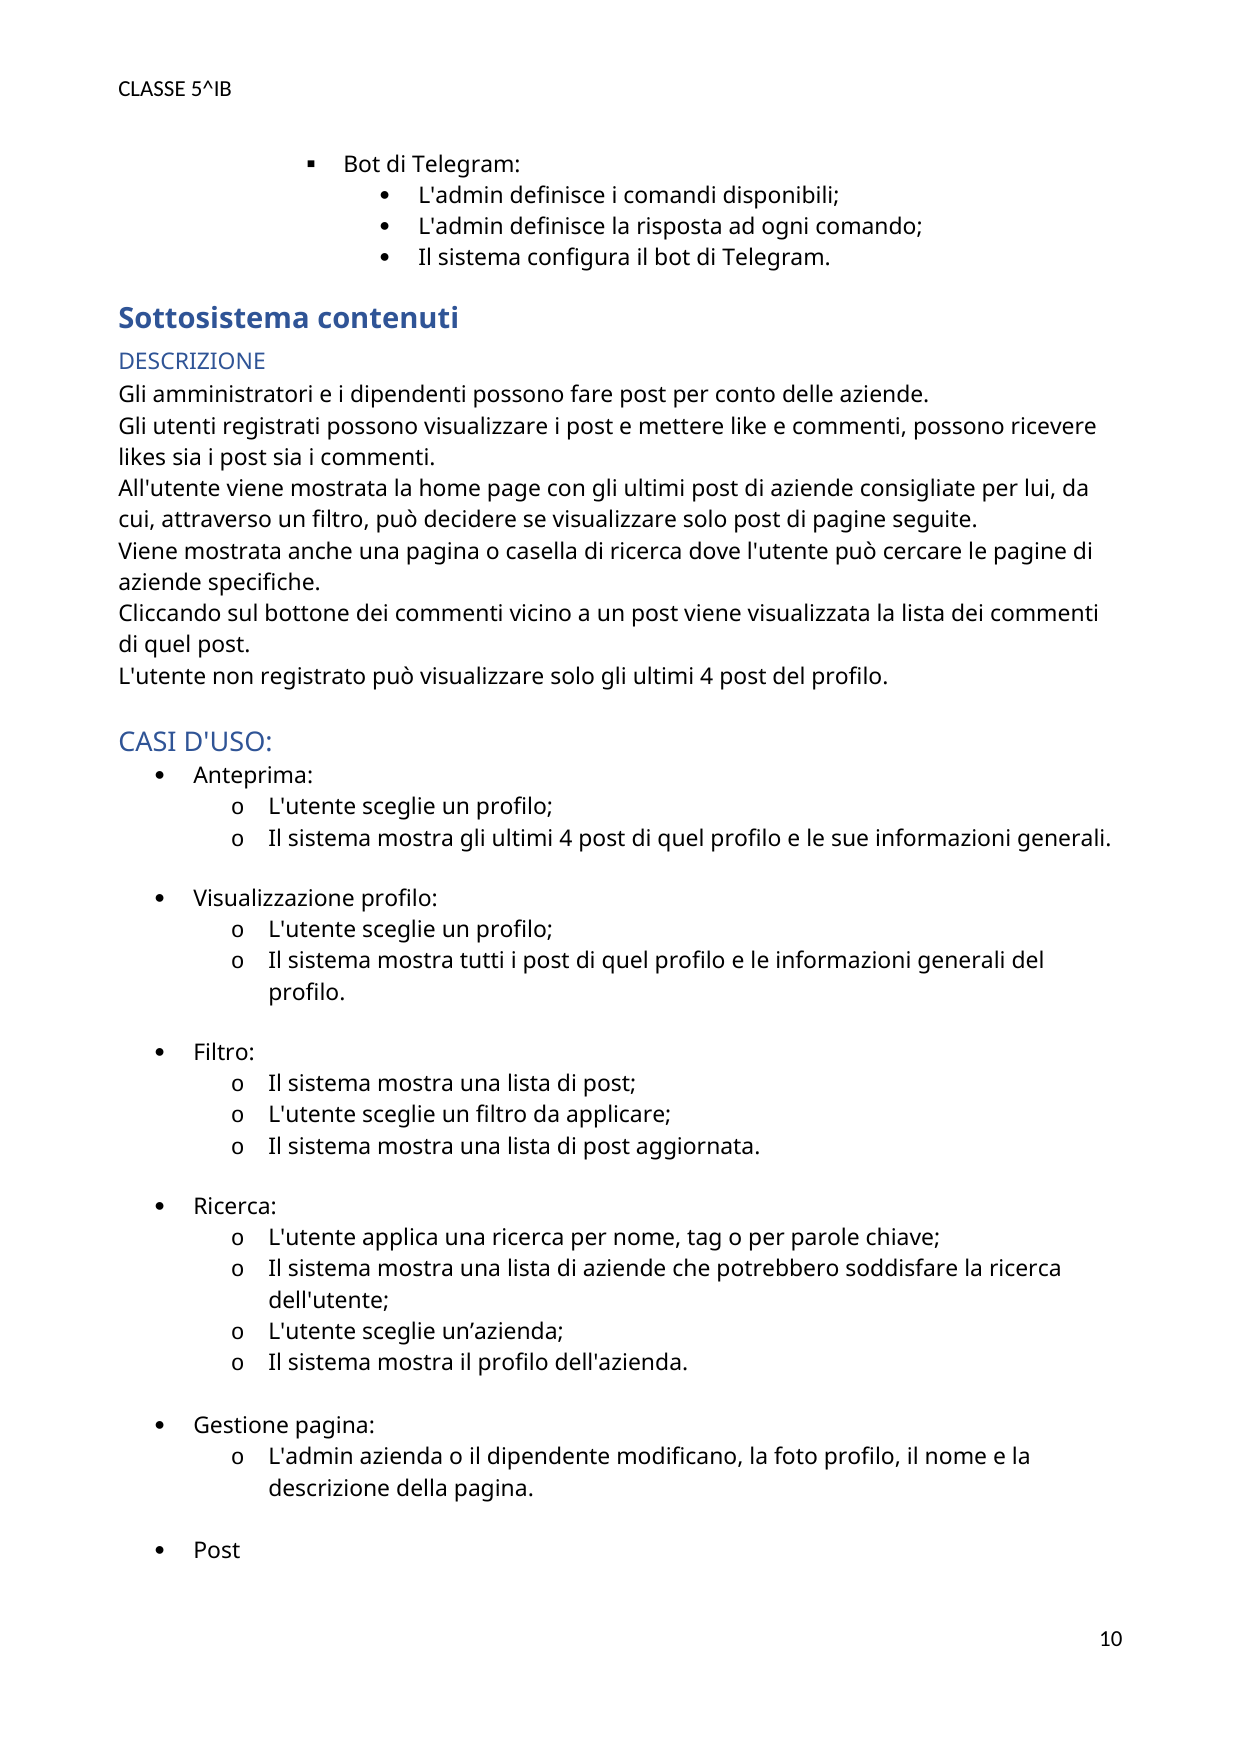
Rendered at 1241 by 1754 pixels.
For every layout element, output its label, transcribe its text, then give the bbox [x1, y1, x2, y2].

list L'admin definisce la risposta ad ogni comando; [381, 210, 1122, 241]
list L'utente sceglie un profilo; [231, 790, 1122, 822]
list L'utente sceglie un profilo; [231, 913, 1122, 944]
list Il sistema configura il bot di Telegram. [381, 241, 1122, 273]
subtitle Sottosistema contenuti [118, 298, 1122, 337]
list Filtro: [156, 1036, 1122, 1067]
list Il sistema mostra una lista di aziende che potrebbero soddisfare la ricerca dell'utente; [231, 1252, 1122, 1315]
list Il sistema mostra una lista di post; [231, 1067, 1122, 1098]
list L'admin definisce i comandi disponibili; [381, 179, 1122, 210]
text All'utente viene mostrata la home page con gli ultimi post di aziende consigliate per lui, da cui, attraverso un filtro, può decidere se visualizzare solo post di pagine seguite. [118, 472, 1122, 534]
list Il sistema mostra gli ultimi 4 post di quel profilo e le sue informazioni generali. [231, 822, 1122, 853]
list Gestione pagina: [156, 1409, 1122, 1440]
list Il sistema mostra una lista di post aggiornata. [231, 1129, 1122, 1161]
list Visualizzazione profilo: [156, 882, 1122, 913]
text L'utente non registrato può visualizzare solo gli ultimi 4 post del profilo. [118, 659, 1122, 691]
text Viene mostrata anche una pagina o casella di ricerca dove l'utente può cercare le pagine di aziende specifiche. [118, 534, 1122, 597]
list Il sistema mostra tutti i post di quel profilo e le informazioni generali del profilo. [231, 944, 1122, 1007]
list Ricerca: [156, 1190, 1122, 1221]
text Cliccando sul bottone dei commenti vicino a un post viene visualizzata la lista dei commenti di quel post. [118, 597, 1122, 659]
list L'utente applica una ricerca per nome, tag o per parole chiave; [231, 1221, 1122, 1252]
list L'utente sceglie un filtro da applicare; [231, 1098, 1122, 1129]
subtitle DESCRIZIONE [118, 344, 1122, 376]
list L'admin azienda o il dipendente modificano, la foto profilo, il nome e la descrizione della pagina. [231, 1440, 1122, 1503]
list Il sistema mostra il profilo dell'azienda. [231, 1346, 1122, 1378]
list Anteprima: [156, 759, 1122, 790]
list L'utente sceglie un’azienda; [231, 1315, 1122, 1346]
list Bot di Telegram: [306, 148, 1122, 179]
text CASI D'USO: [118, 722, 1122, 759]
text Gli utenti registrati possono visualizzare i post e mettere like e commenti, possono ricevere likes sia i post sia i commenti. [118, 409, 1122, 472]
list Post [156, 1534, 1122, 1565]
text Gli amministratori e i dipendenti possono fare post per conto delle aziende. [118, 378, 1122, 409]
